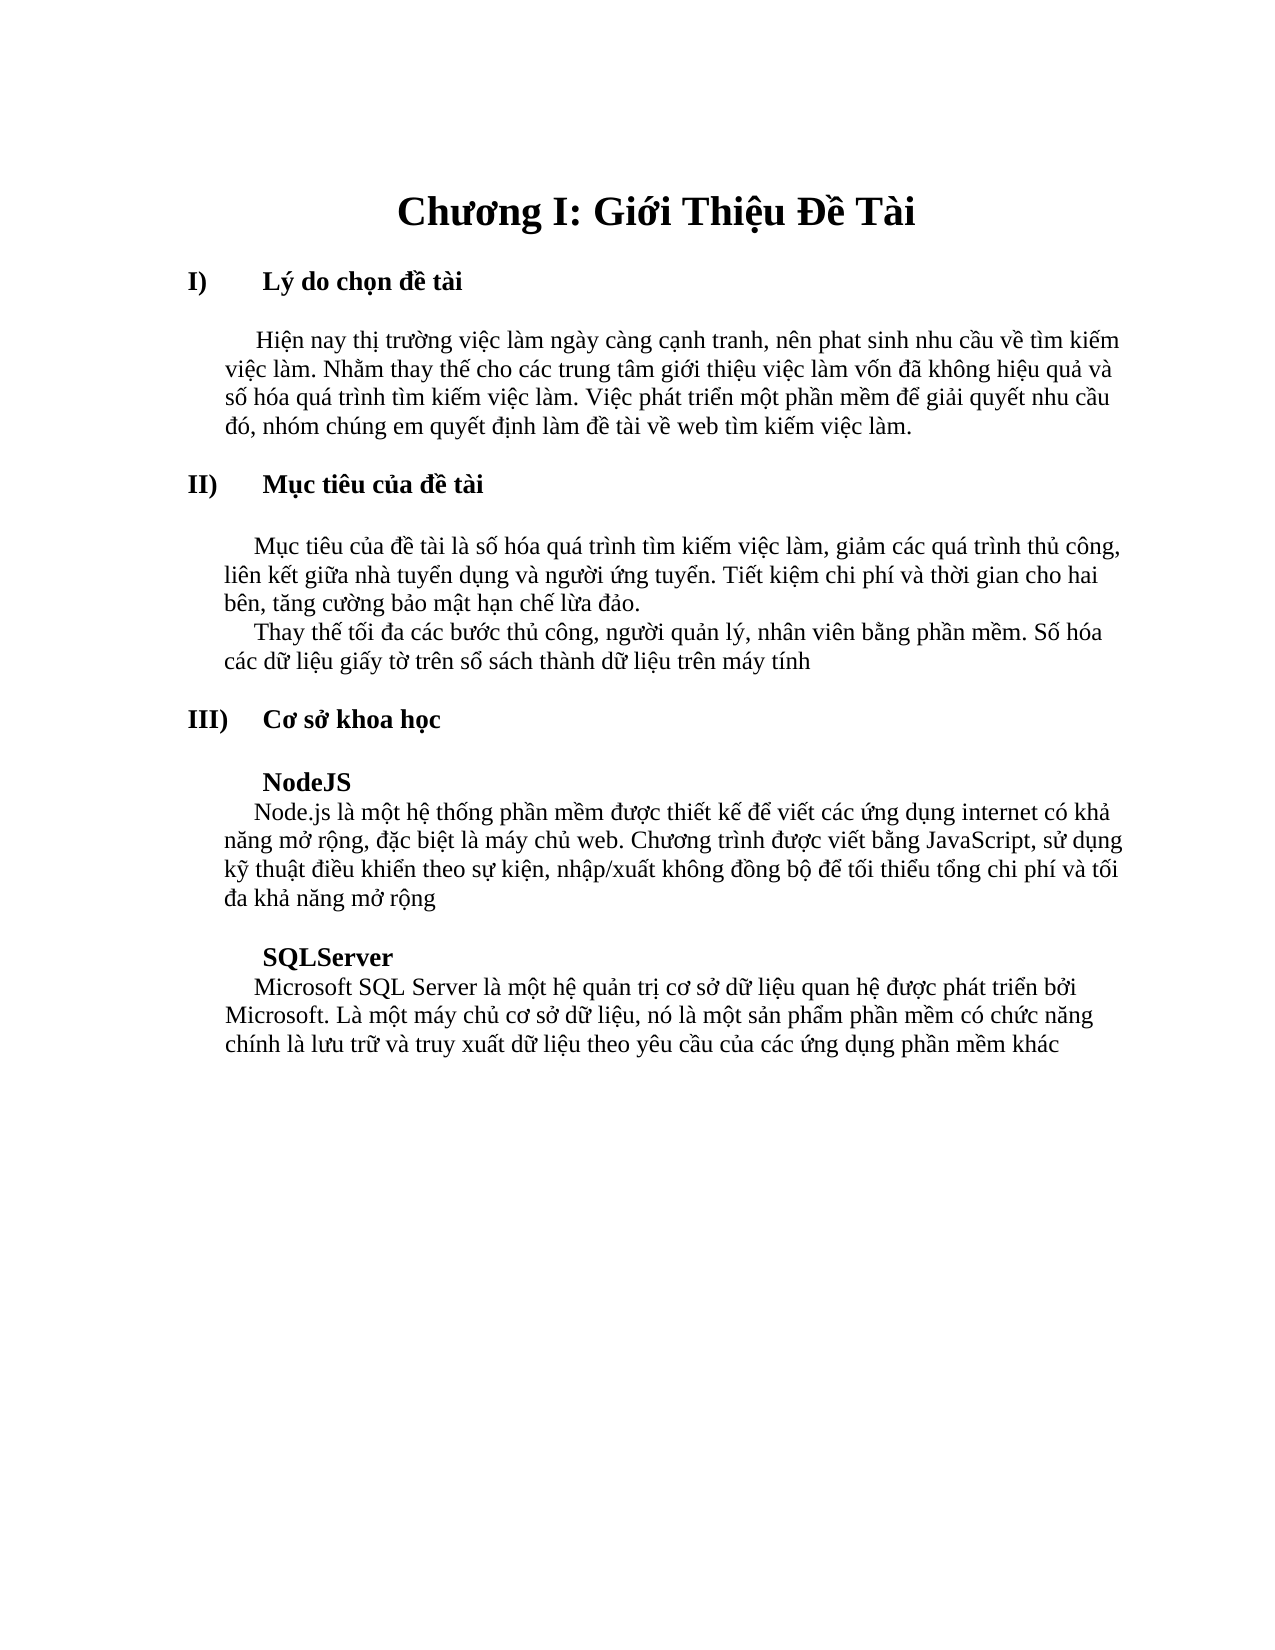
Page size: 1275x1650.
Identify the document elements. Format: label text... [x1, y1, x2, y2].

list NodeJS [262, 766, 1125, 797]
list Thay thế tối đa các bước thủ công, người quản lý, nhân viên bằng phần mềm. Số hóa các dữ liệu giấy tờ trên sổ sách thành dữ liệu trên máy tính [224, 617, 1125, 675]
list Hiện nay thị trường việc làm ngày càng cạnh tranh, nên phat sinh nhu cầu về tìm kiếm việc làm. Nhằm thay thế cho các trung tâm giới thiệu việc làm vốn đã không hiệu quả và số hóa quá trình tìm kiếm việc làm. Việc phát triển một phần mềm để giải quyết nhu cầu đó, nhóm chúng em quyết định làm đề tài về web tìm kiếm việc làm. [225, 325, 1125, 440]
list SQLServer [262, 941, 1125, 972]
list Mục tiêu của đề tài là số hóa quá trình tìm kiếm việc làm, giảm các quá trình thủ công, liên kết giữa nhà tuyển dụng và người ứng tuyển. Tiết kiệm chi phí và thời gian cho hai bên, tăng cường bảo mật hạn chế lừa đảo. [224, 531, 1125, 617]
list Mục tiêu của đề tài [187, 469, 1125, 500]
list Node.js là một hệ thống phần mềm được thiết kế để viết các ứng dụng internet có khả năng mở rộng, đặc biệt là máy chủ web. Chương trình được viết bằng JavaScript, sử dụng kỹ thuật điều khiển theo sự kiện, nhập/xuất không đồng bộ để tối thiểu tổng chi phí và tối đa khả năng mở rộng [224, 797, 1125, 912]
list Cơ sở khoa học [187, 703, 1125, 734]
list Lý do chọn đề tài [187, 265, 1125, 296]
text Chương I: Giới Thiệu Đề Tài [187, 186, 1125, 234]
text Microsoft SQL Server là một hệ quản trị cơ sở dữ liệu quan hệ được phát triển bởi Microsoft. Là một máy chủ cơ sở dữ liệu, nó là một sản phẩm phần mềm có chức năng chính là lưu trữ và truy xuất dữ liệu theo yêu cầu của các ứng dụng phần mềm khác [225, 972, 1125, 1058]
